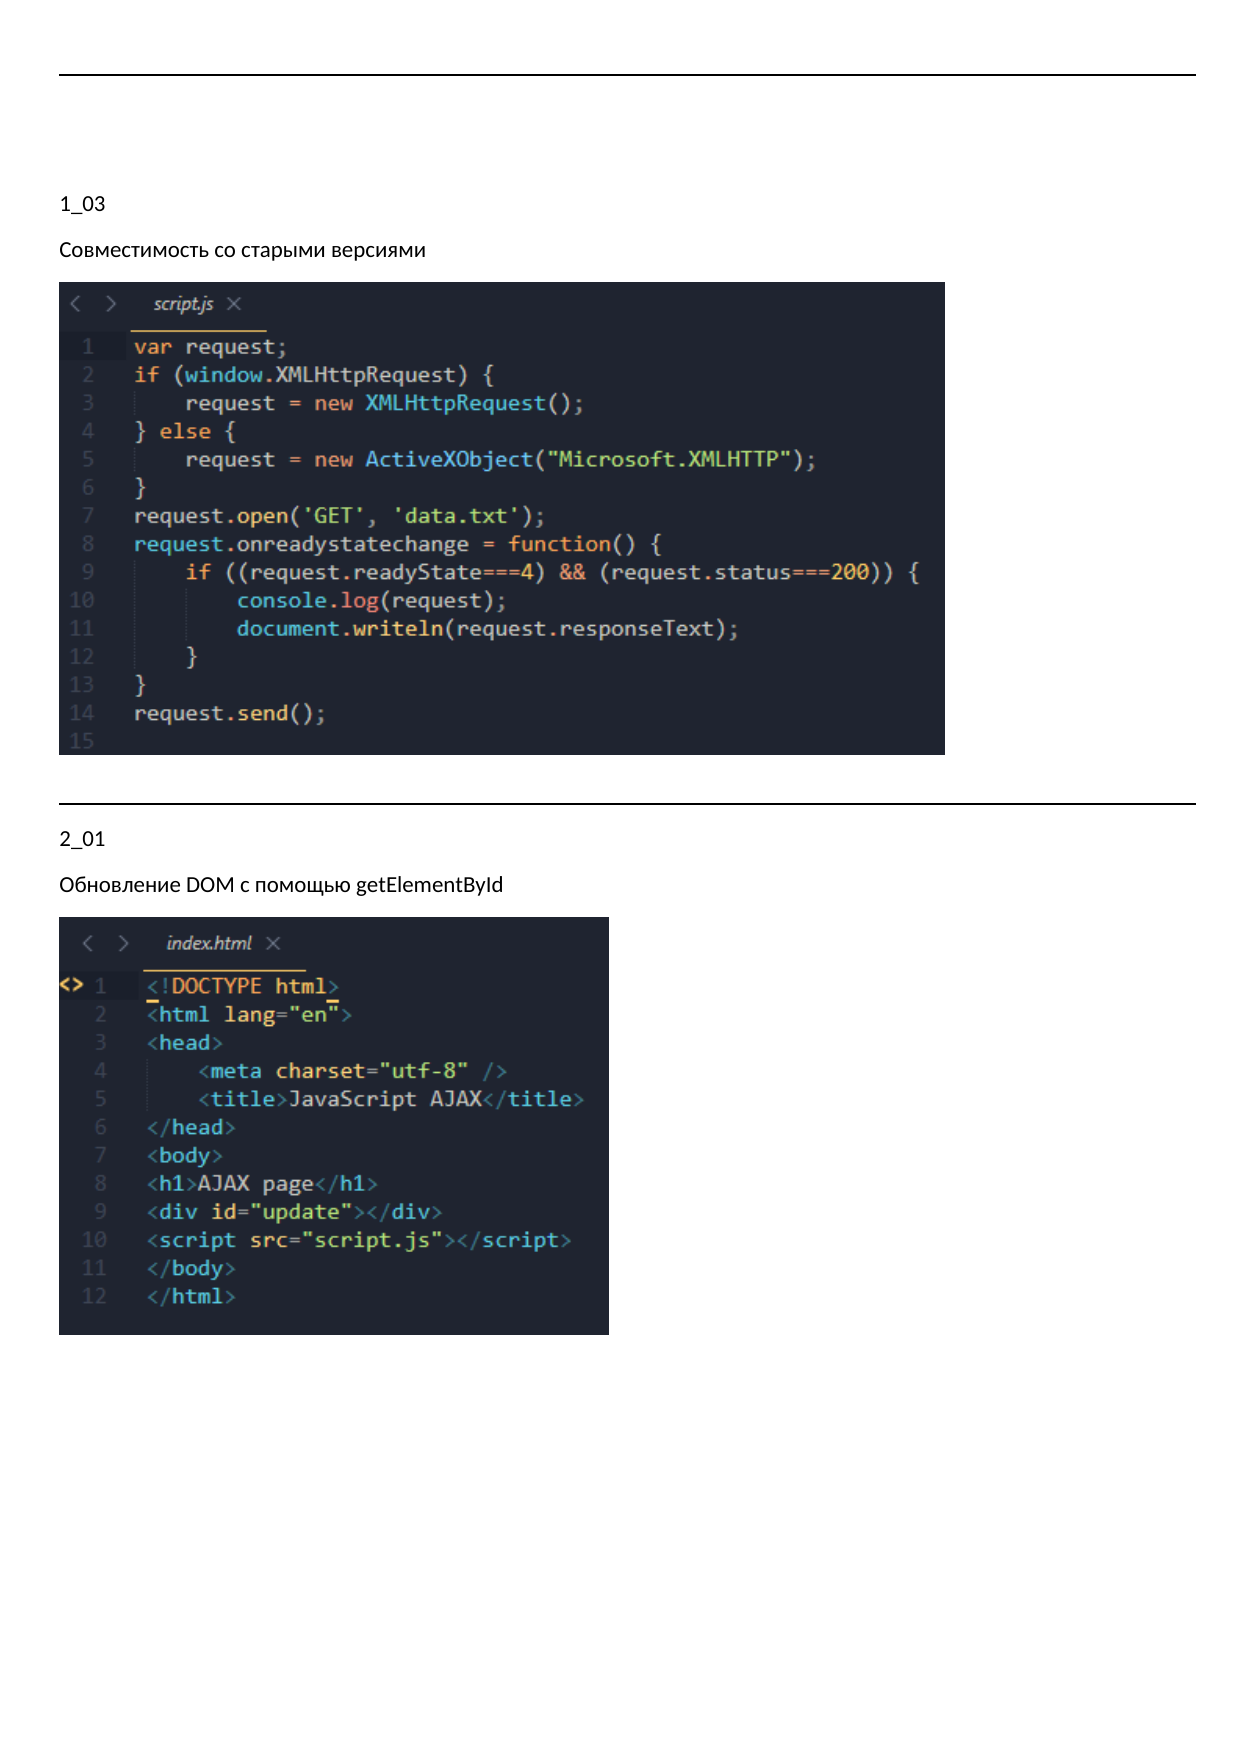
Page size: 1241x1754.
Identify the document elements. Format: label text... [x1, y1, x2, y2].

text 2_01 [59, 824, 1196, 852]
picture [59, 282, 945, 755]
text Совместимость со старыми версиями [59, 236, 1196, 263]
text 1_03 [59, 189, 1196, 217]
picture [59, 917, 609, 1335]
text Обновление DOM с помощью getElementById [59, 871, 1196, 898]
